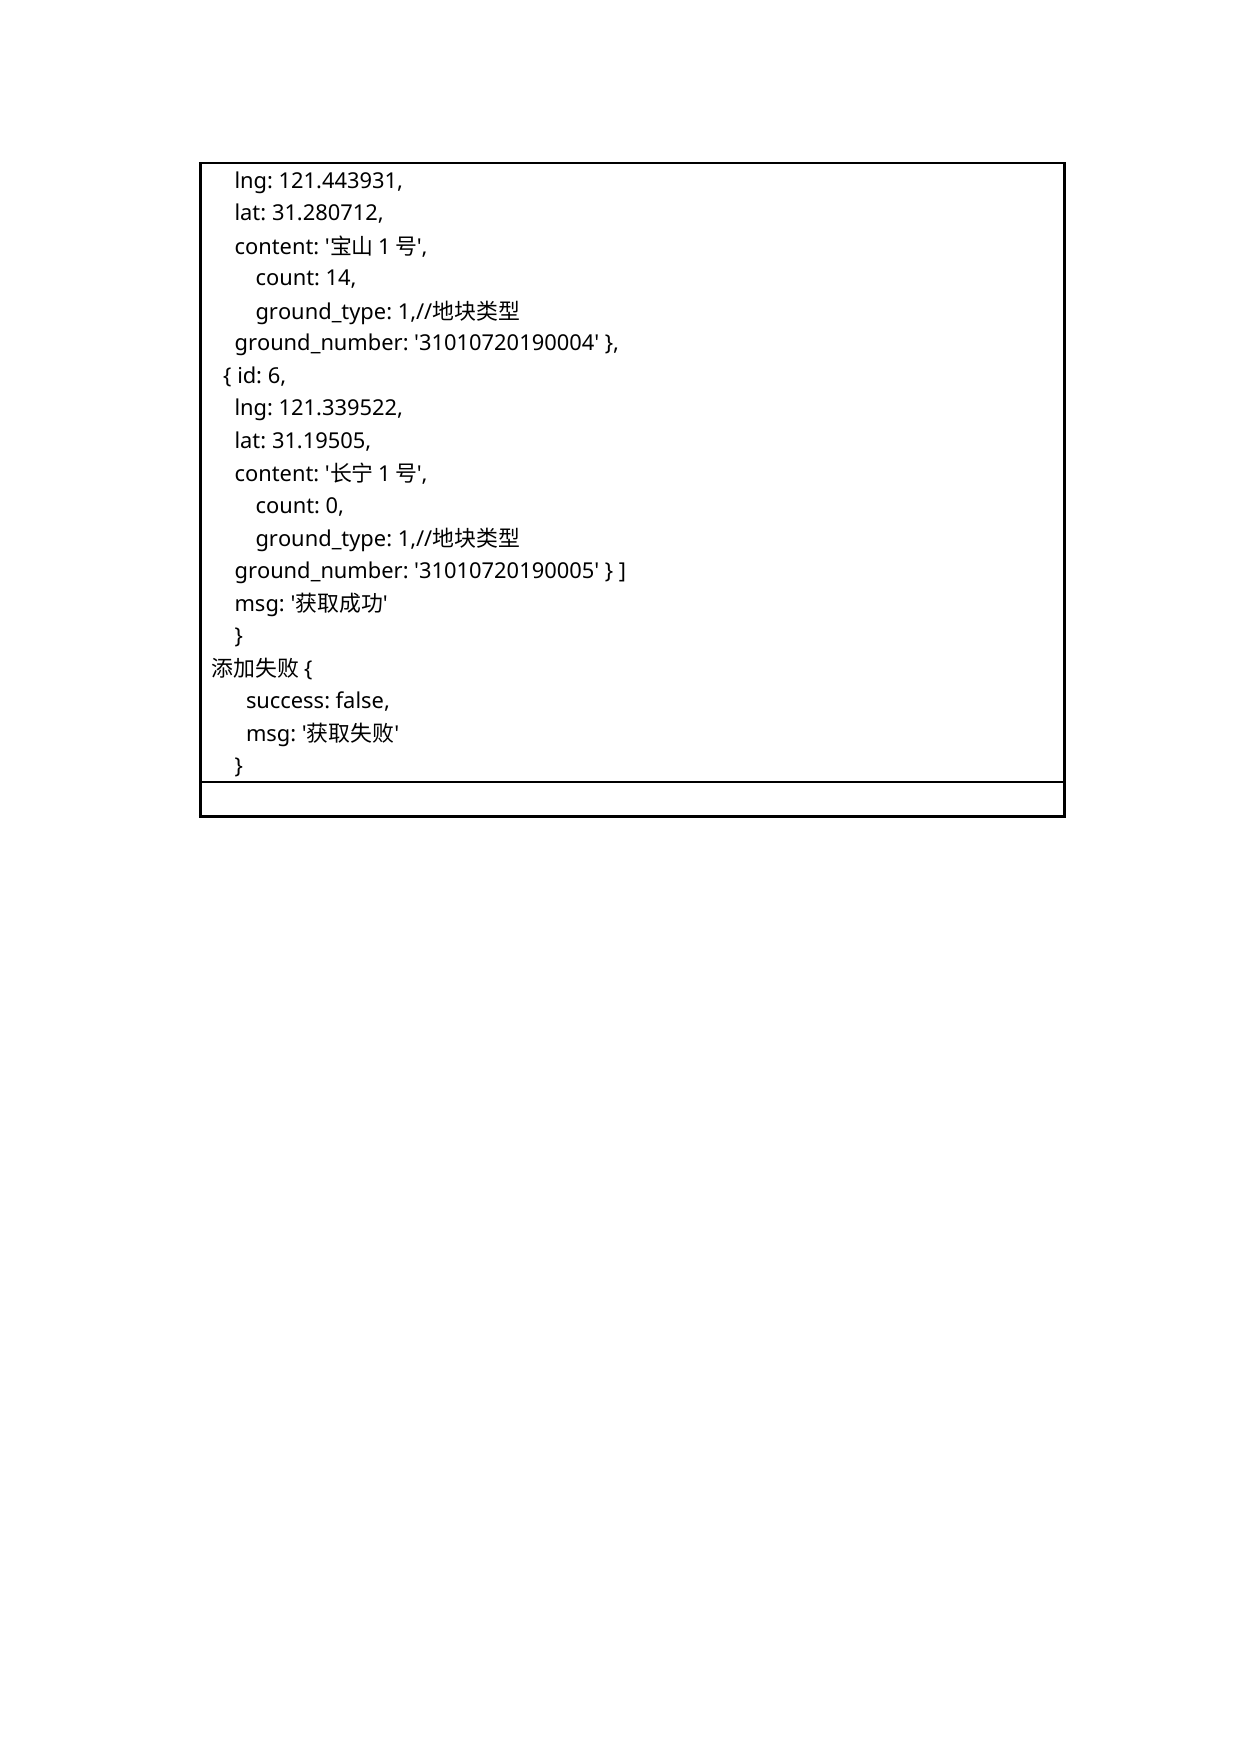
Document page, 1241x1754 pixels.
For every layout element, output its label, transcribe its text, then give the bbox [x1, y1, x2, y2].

table_cell [202, 783, 1063, 815]
